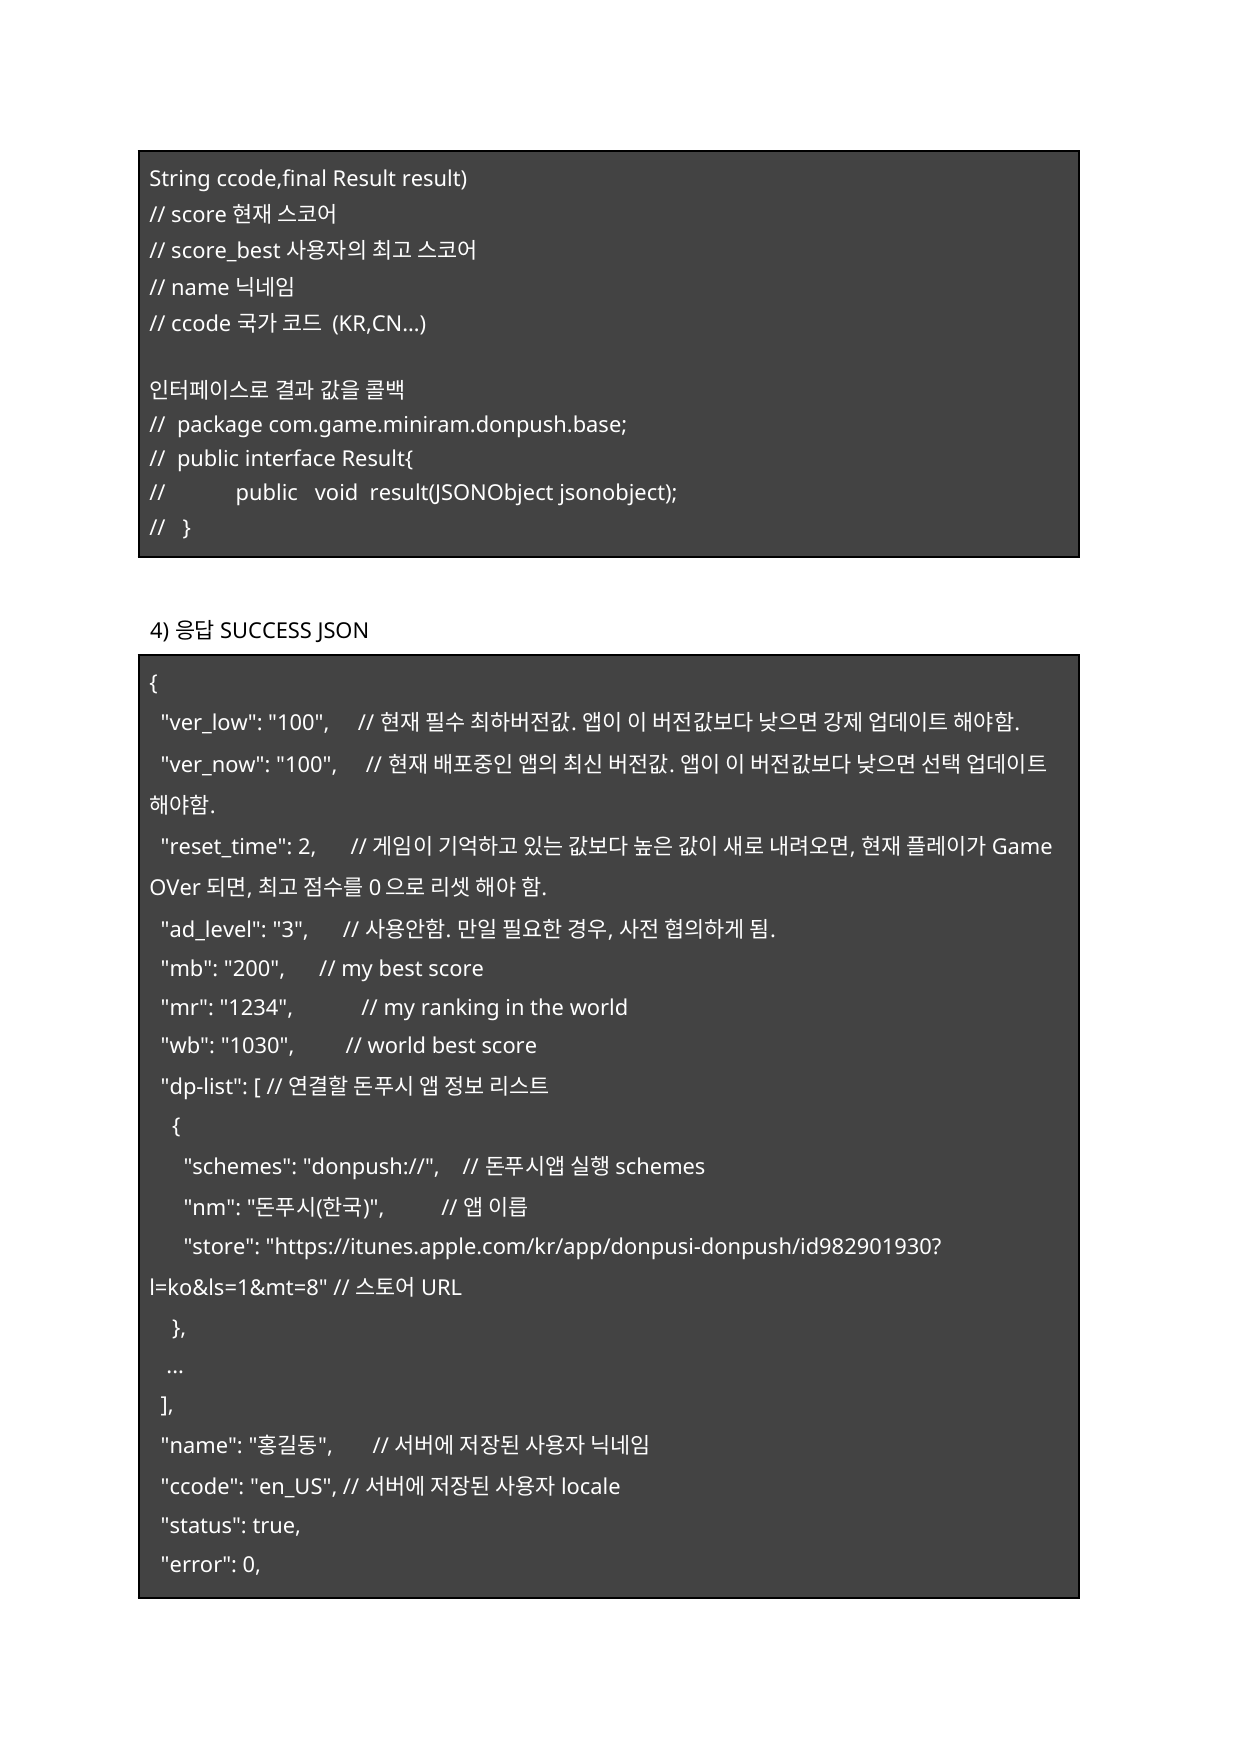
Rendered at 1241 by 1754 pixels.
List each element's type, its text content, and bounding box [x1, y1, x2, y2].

text 4) 응답 SUCCESS JSON [150, 613, 1090, 645]
